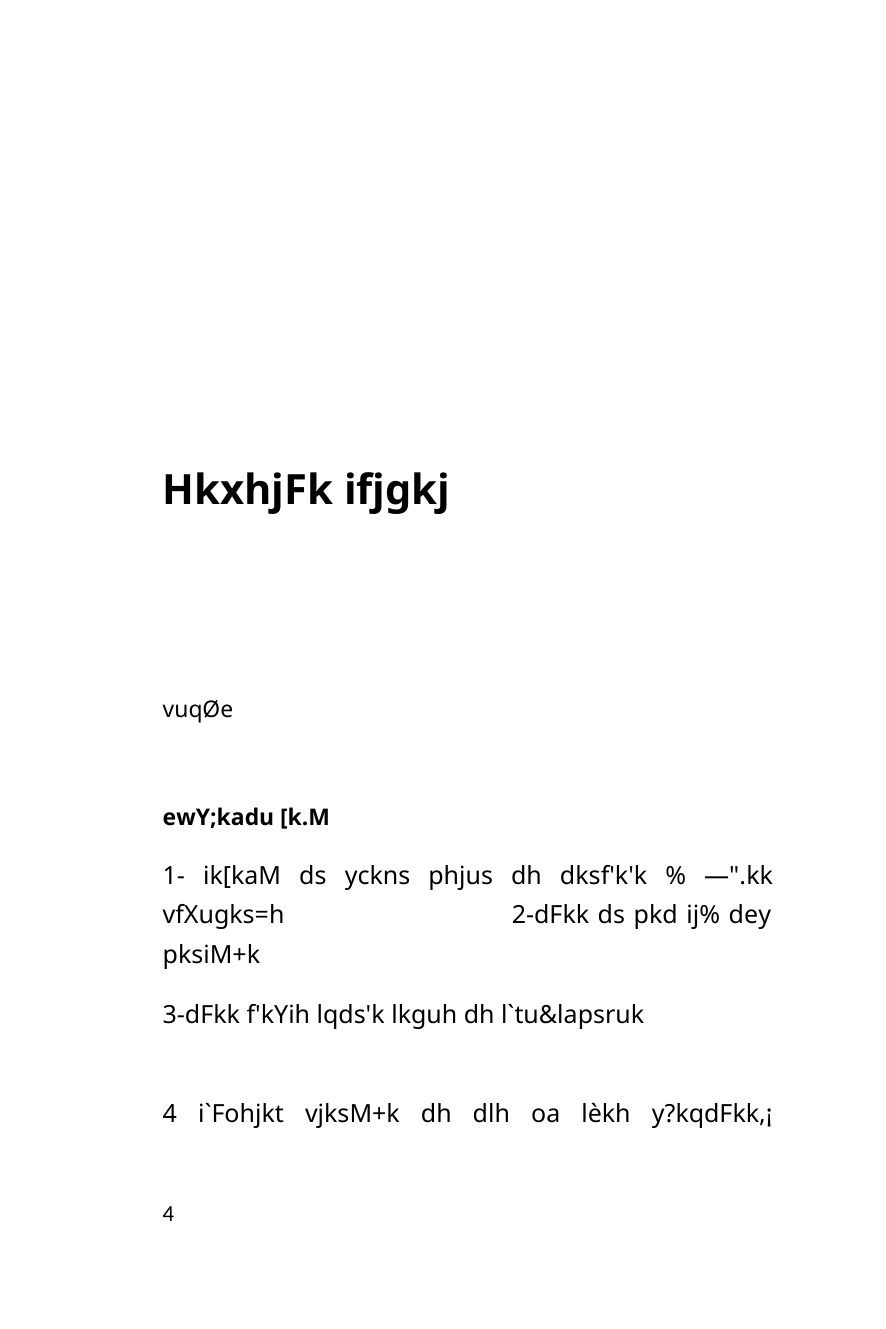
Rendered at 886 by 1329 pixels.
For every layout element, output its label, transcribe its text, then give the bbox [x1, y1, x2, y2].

text ewY;kadu [k.M [162, 801, 774, 832]
text 1- ik[kaM ds yckns phjus dh dksf'k'k % —".kk vfXugks=h 2-dFkk ds pkd ij% dey pksiM+k [162, 858, 774, 970]
text 4 i`Fohjkt vjksM+k dh dlh oa lèkh y?kqdFkk,¡ [162, 1096, 774, 1169]
text 3-dFkk f'kYih lqds'k lkguh dh l`tu&lapsruk [162, 996, 774, 1069]
text vuqØe [162, 693, 774, 725]
text HkxhjFk ifjgkj [162, 424, 774, 517]
